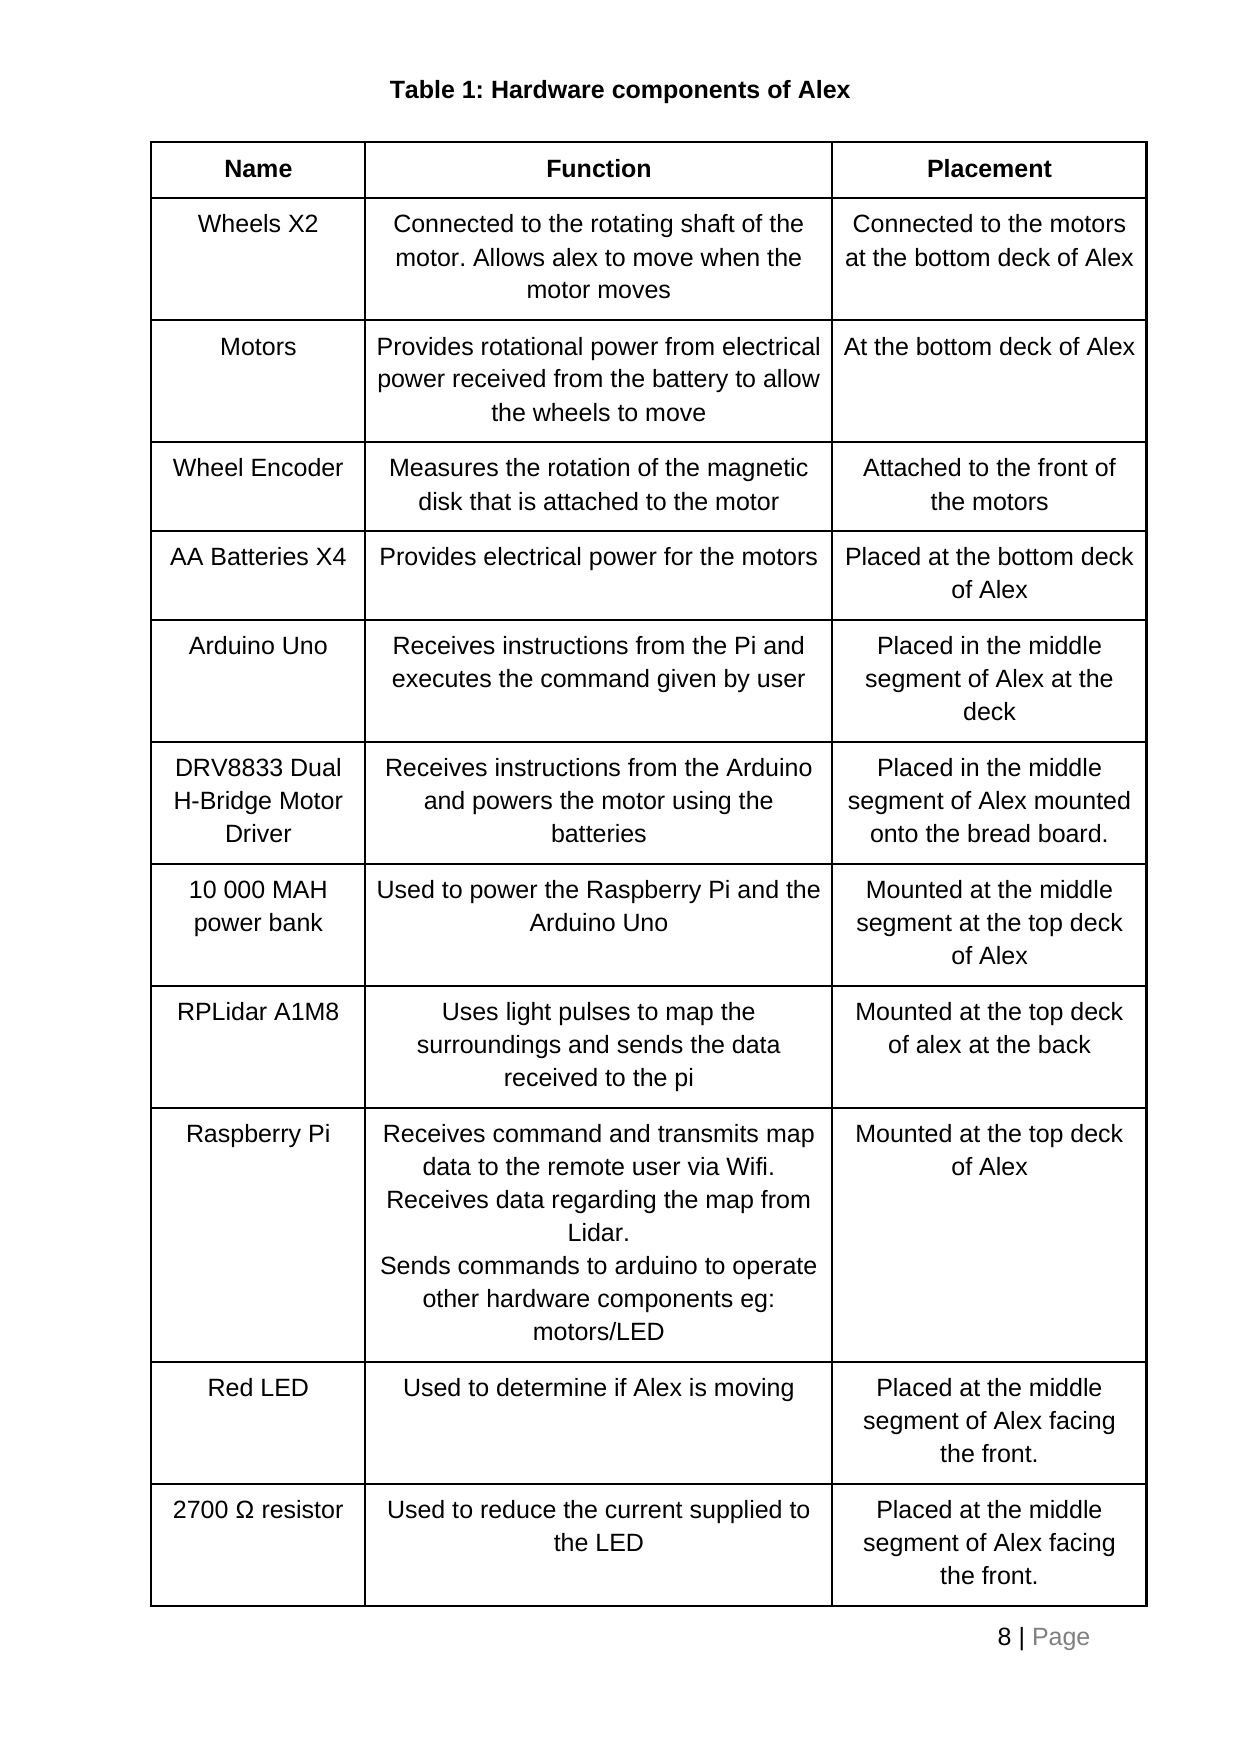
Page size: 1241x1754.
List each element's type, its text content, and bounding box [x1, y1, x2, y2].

table_cell Connected to the rotating shaft of the motor. Allows alex to move when the motor moves [366, 199, 831, 319]
table_cell Receives command and transmits map data to the remote user via Wifi. Receives data regarding the map from Lidar. Sends commands to arduino to operate other hardware components eg: motors/LED [366, 1109, 831, 1361]
table_cell Used to determine if Alex is moving [366, 1363, 831, 1483]
table_cell Arduino Uno [152, 621, 364, 741]
table_cell DRV8833 Dual H-Bridge Motor Driver [152, 743, 364, 863]
table_cell Measures the rotation of the magnetic disk that is attached to the motor [366, 443, 831, 530]
table_cell Provides electrical power for the motors [366, 532, 831, 619]
table_cell Mounted at the middle segment at the top deck of Alex [833, 865, 1145, 985]
table_cell Wheels X2 [152, 199, 364, 319]
table_cell Connected to the motors at the bottom deck of Alex [833, 199, 1145, 319]
table_cell Red LED [152, 1363, 364, 1483]
table_cell Uses light pulses to map the surroundings and sends the data received to the pi [366, 987, 831, 1107]
table_cell Placed at the middle segment of Alex facing the front. [833, 1485, 1145, 1605]
table_cell 10 000 MAH power bank [152, 865, 364, 985]
table_header Placement [833, 143, 1145, 197]
table_cell Mounted at the top deck of alex at the back [833, 987, 1145, 1107]
table_header Name [152, 143, 364, 197]
table_cell Motors [152, 321, 364, 441]
table_cell 2700 Ω resistor [152, 1485, 364, 1605]
table_cell Raspberry Pi [152, 1109, 364, 1361]
table_header Function [366, 143, 831, 197]
text Table 1: Hardware components of Alex [150, 75, 1090, 104]
table_cell Receives instructions from the Pi and executes the command given by user [366, 621, 831, 741]
table_cell Placed in the middle segment of Alex mounted onto the bread board. [833, 743, 1145, 863]
table_cell Receives instructions from the Arduino and powers the motor using the batteries [366, 743, 831, 863]
table_cell Used to power the Raspberry Pi and the Arduino Uno [366, 865, 831, 985]
table_cell Placed in the middle segment of Alex at the deck [833, 621, 1145, 741]
table_cell Wheel Encoder [152, 443, 364, 530]
table_cell Placed at the bottom deck of Alex [833, 532, 1145, 619]
table_cell Mounted at the top deck of Alex [833, 1109, 1145, 1361]
table_cell RPLidar A1M8 [152, 987, 364, 1107]
table_cell Placed at the middle segment of Alex facing the front. [833, 1363, 1145, 1483]
table_cell Attached to the front of the motors [833, 443, 1145, 530]
table_cell AA Batteries X4 [152, 532, 364, 619]
table_cell Used to reduce the current supplied to the LED [366, 1485, 831, 1605]
table_cell Provides rotational power from electrical power received from the battery to allow the wheels to move [366, 321, 831, 441]
table_cell At the bottom deck of Alex [833, 321, 1145, 441]
